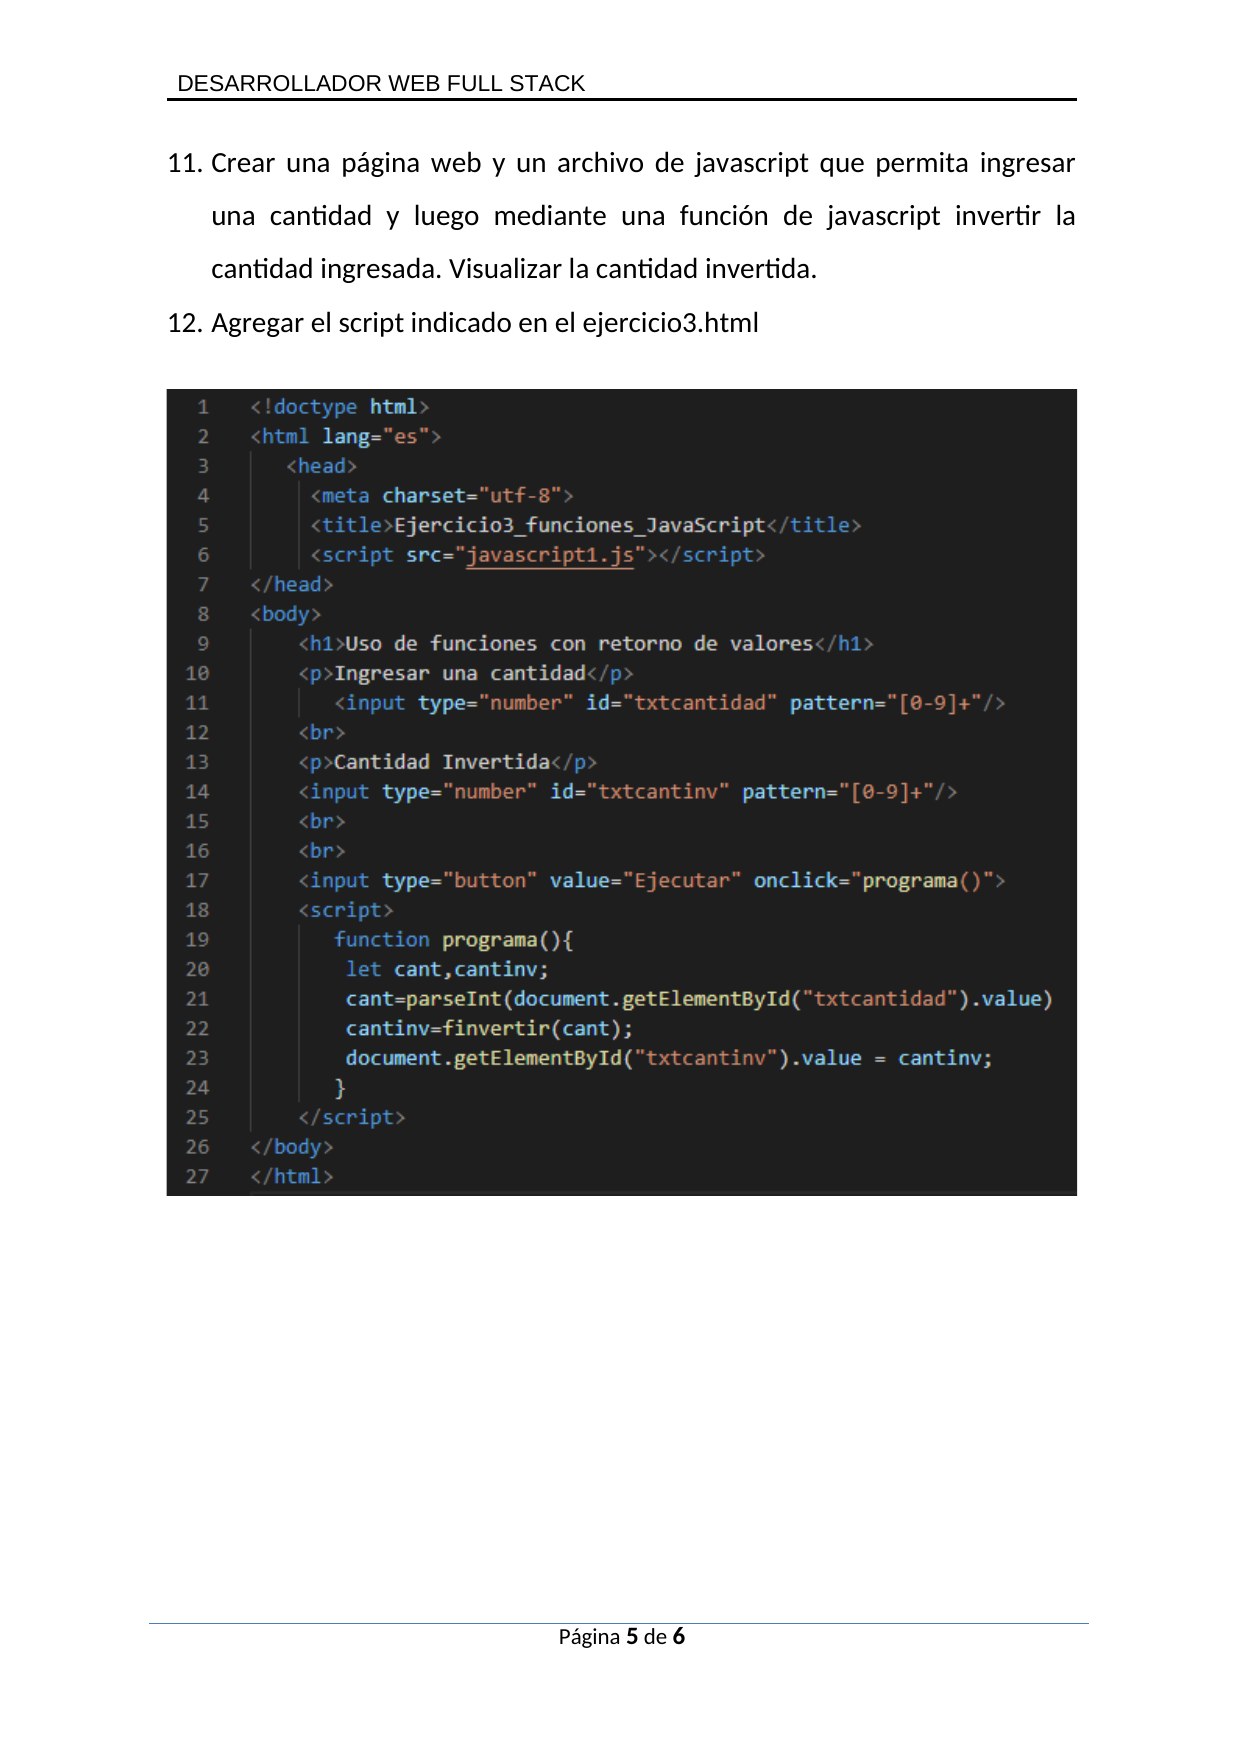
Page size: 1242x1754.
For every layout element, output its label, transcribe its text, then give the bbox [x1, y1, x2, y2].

picture [166, 389, 1078, 1196]
list Agregar el script indicado en el ejercicio3.html [167, 304, 1077, 340]
list Crear una página web y un archivo de javascript que permita ingresar una cantidad y luego mediante una función de javascript invertir la cantidad ingresada. Visualizar la cantidad invertida. [167, 144, 1077, 286]
